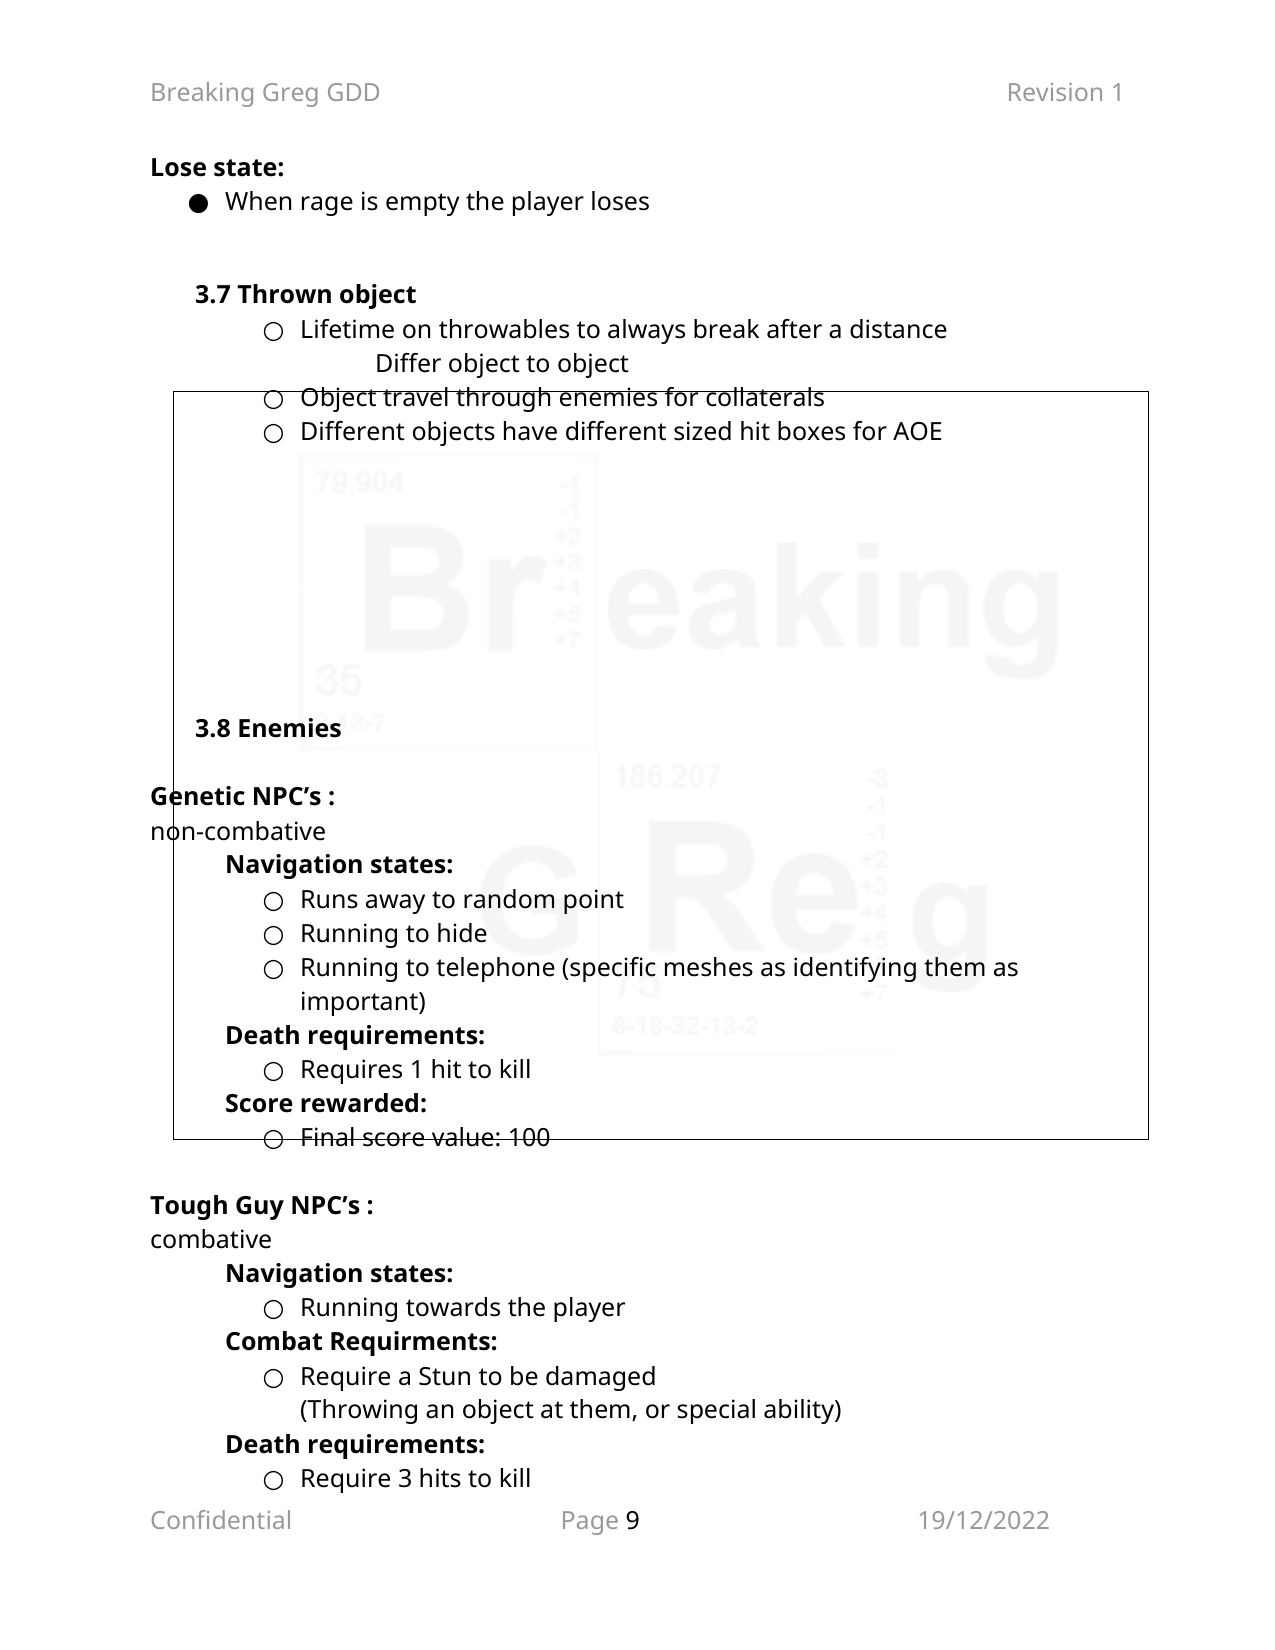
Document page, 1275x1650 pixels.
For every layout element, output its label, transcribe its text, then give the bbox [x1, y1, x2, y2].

list Running towards the player [262, 1290, 1125, 1324]
text Genetic NPC’s : [150, 779, 1125, 813]
list Runs away to random point [262, 881, 1125, 915]
text combative [150, 1222, 1125, 1256]
subtitle 3.8 Enemies [150, 711, 1125, 745]
list Require a Stun to be damaged [262, 1358, 1125, 1392]
list When rage is empty the player loses [187, 184, 1125, 218]
list Different objects have different sized hit boxes for AOE [262, 413, 1125, 447]
list Object travel through enemies for collaterals [262, 379, 1125, 413]
list Require 3 hits to kill [262, 1460, 1125, 1494]
text Navigation states: [150, 1256, 1125, 1290]
list Running to hide [262, 915, 1125, 949]
text Tough Guy NPC’s : [150, 1188, 1125, 1222]
text Score rewarded: [150, 1086, 1125, 1120]
text (Throwing an object at them, or special ability) [225, 1392, 1125, 1426]
text Death requirements: [150, 1017, 1125, 1052]
text Differ object to object [375, 345, 1125, 379]
text Death requirements: [150, 1426, 1125, 1460]
text Combat Requirments: [150, 1324, 1125, 1358]
list Lifetime on throwables to always break after a distance [262, 311, 1125, 345]
list Running to telephone (specific meshes as identifying them as important) [262, 949, 1125, 1017]
text Lose state: [150, 150, 1125, 184]
text Navigation states: [150, 847, 1125, 881]
subtitle 3.7 Thrown object [150, 277, 1125, 311]
list Final score value: 100 [262, 1120, 1125, 1154]
list Requires 1 hit to kill [262, 1052, 1125, 1086]
text non-combative [150, 813, 1125, 847]
